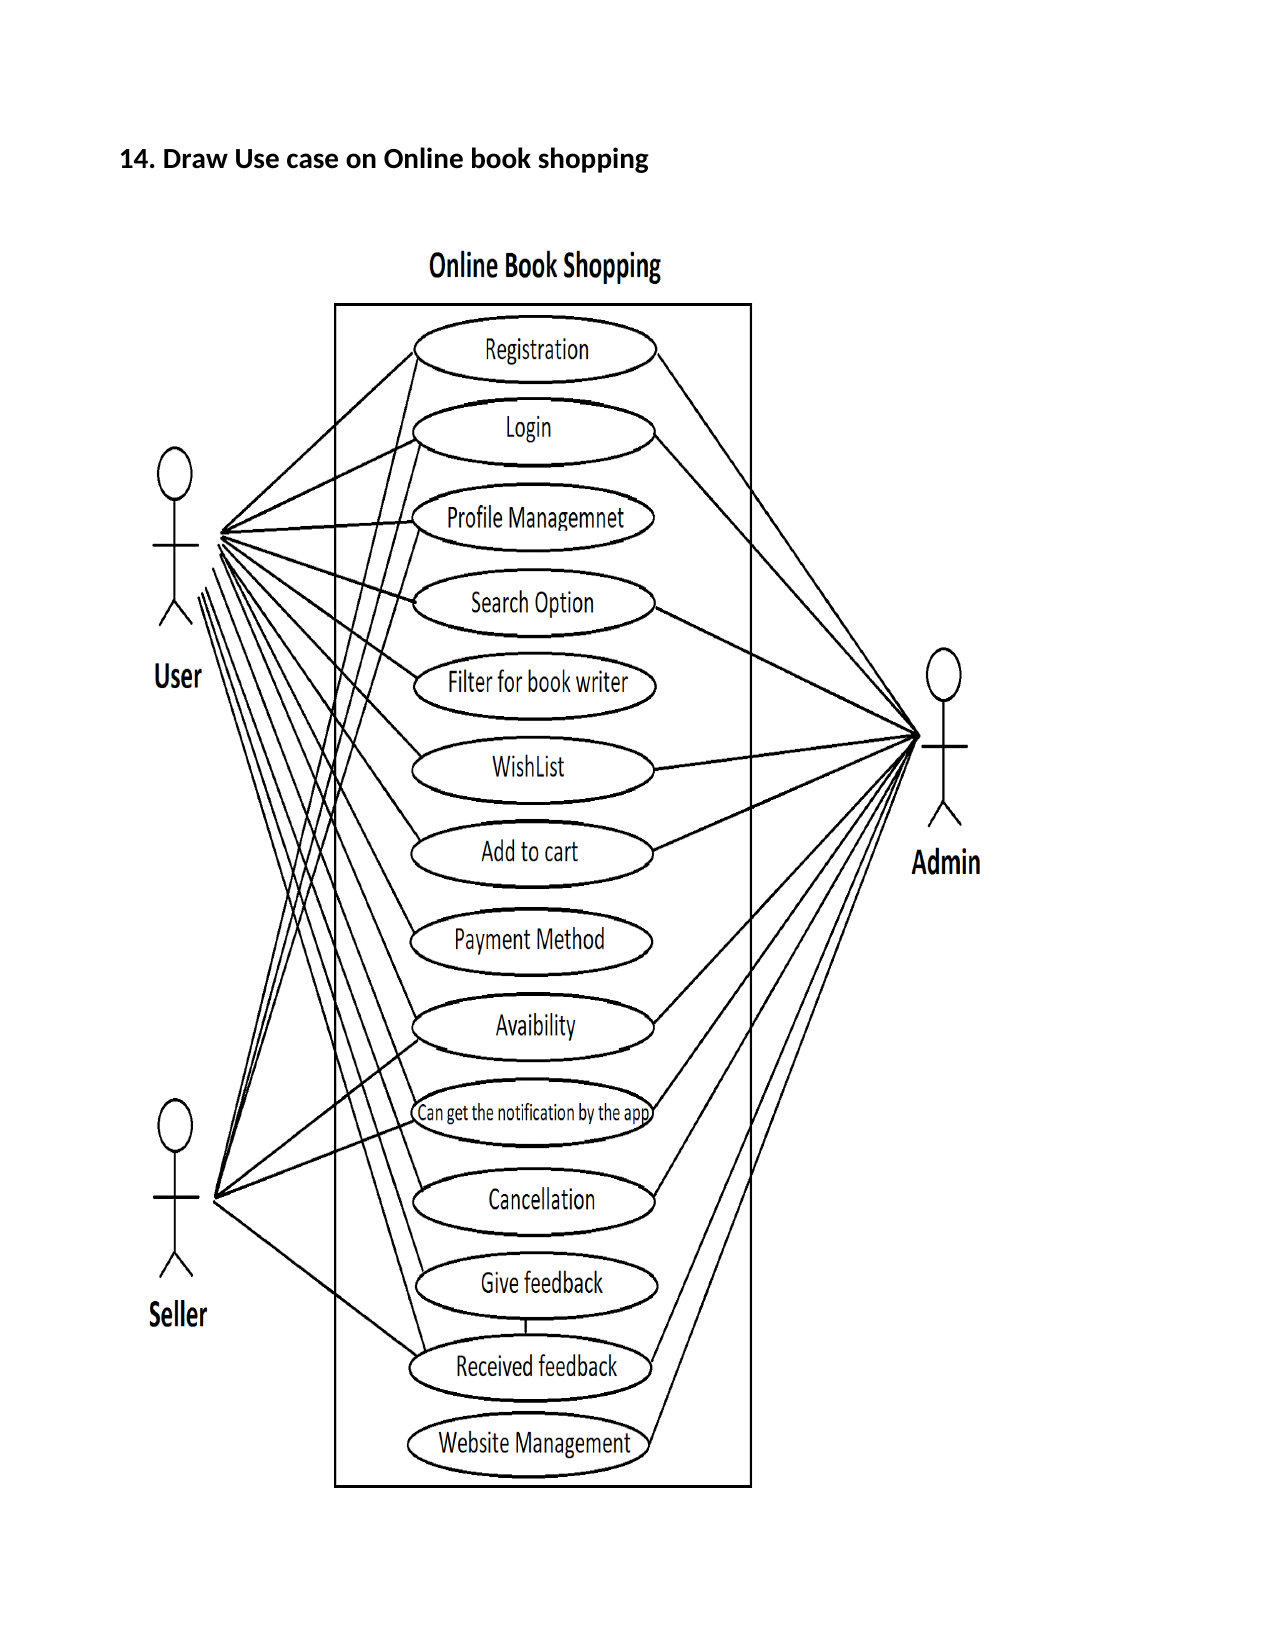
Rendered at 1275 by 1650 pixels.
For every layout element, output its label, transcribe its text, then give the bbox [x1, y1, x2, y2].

picture [75, 211, 1212, 1490]
list Draw Use case on Online book shopping [119, 140, 1200, 175]
